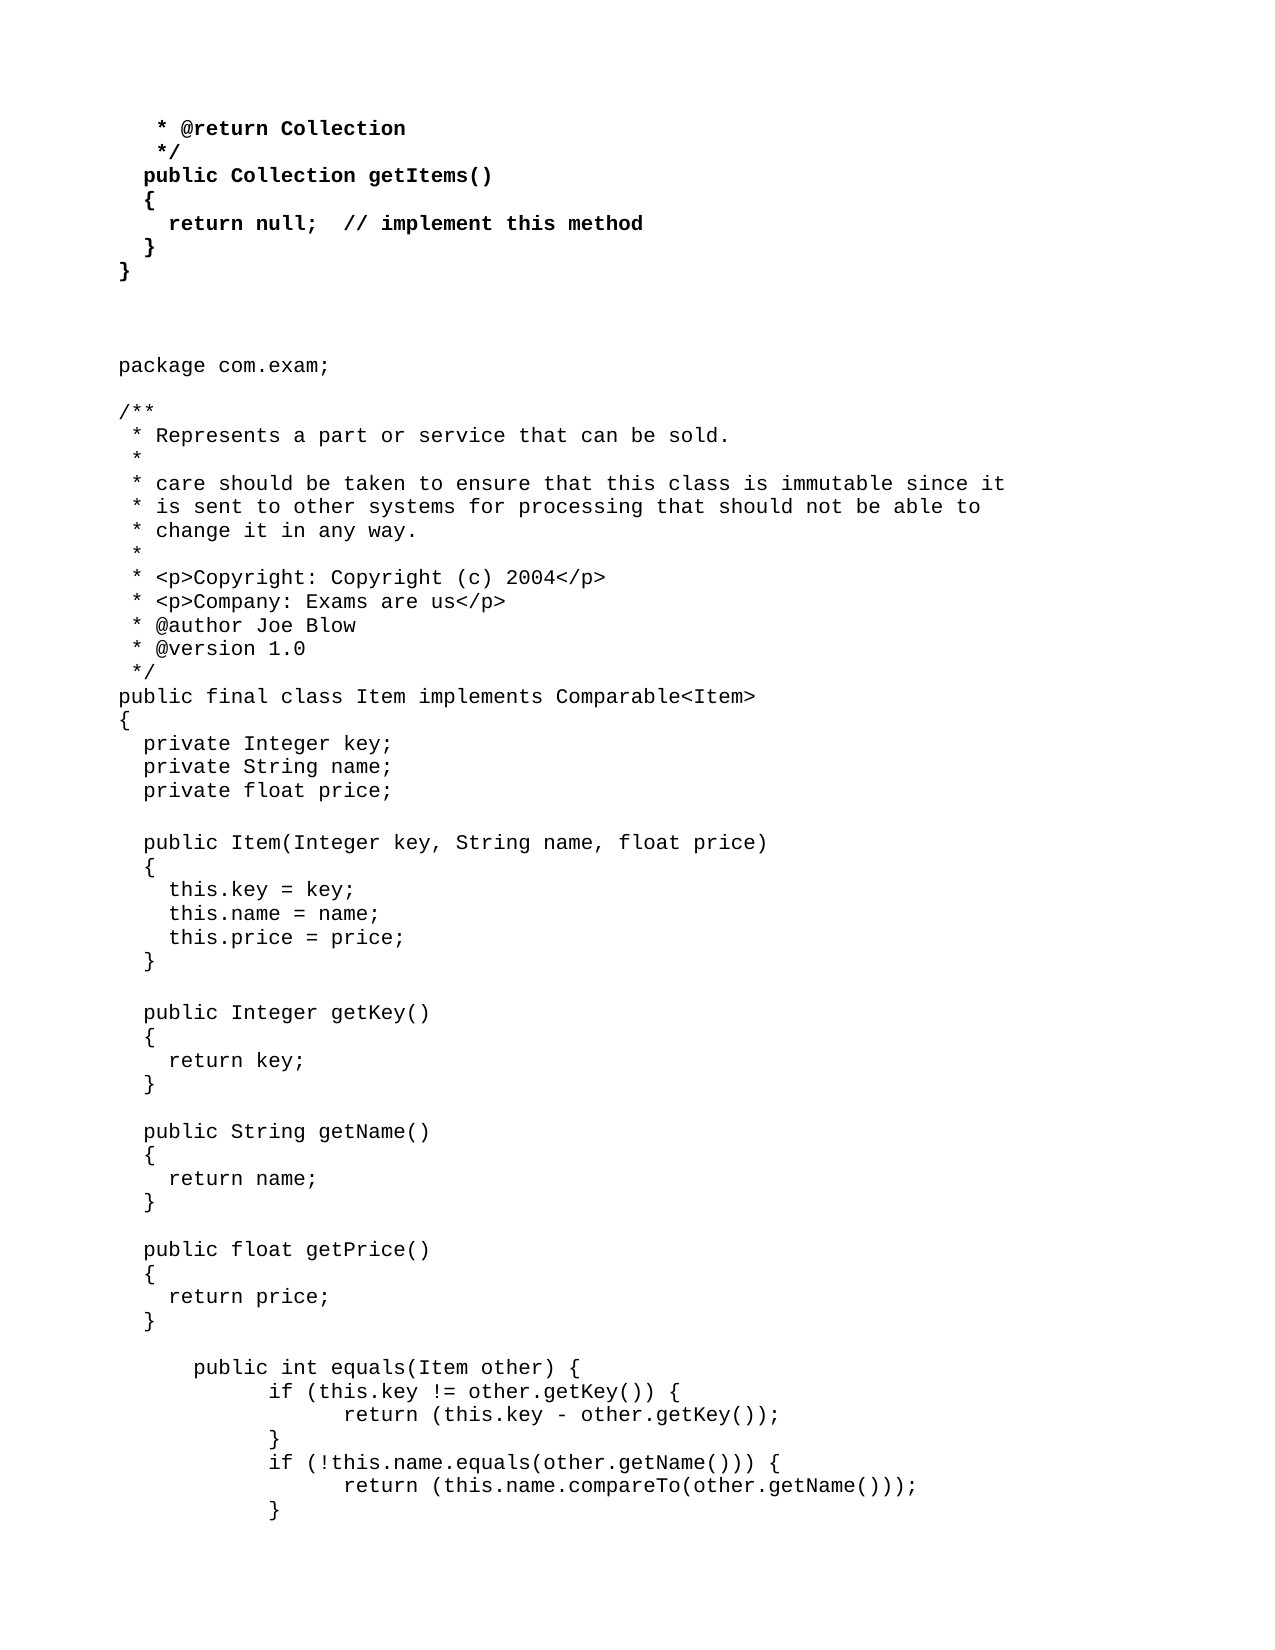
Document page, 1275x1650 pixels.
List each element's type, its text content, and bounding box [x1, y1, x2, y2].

text } [118, 950, 1157, 974]
text */ [118, 662, 1157, 686]
text * [118, 544, 1157, 567]
text * <p>Copyright: Copyright (c) 2004</p> [118, 567, 1157, 591]
text return (this.name.compareTo(other.getName())); [118, 1475, 1157, 1499]
text return name; [118, 1168, 1157, 1192]
text this.price = price; [118, 927, 1157, 950]
text * <p>Company: Exams are us</p> [118, 591, 1157, 615]
text public Collection getItems() [118, 165, 1157, 189]
text } [118, 1428, 1157, 1452]
text return (this.key - other.getKey()); [118, 1404, 1157, 1428]
text return price; [118, 1286, 1157, 1310]
text */ [118, 142, 1157, 165]
text return key; [118, 1050, 1157, 1073]
text { [118, 1262, 1157, 1286]
text } [118, 1499, 1157, 1523]
text { [118, 1026, 1157, 1050]
text * Represents a part or service that can be sold. [118, 426, 1157, 449]
text { [118, 709, 1157, 733]
text public Item(Integer key, String name, float price) [118, 832, 1157, 856]
text if (!this.name.equals(other.getName())) { [118, 1452, 1157, 1475]
text * @author Joe Blow [118, 615, 1157, 638]
text { [118, 856, 1157, 879]
text private String name; [118, 757, 1157, 780]
text } [118, 1310, 1157, 1333]
text } [118, 236, 1157, 260]
text public final class Item implements Comparable<Item> [118, 686, 1157, 709]
text private float price; [118, 780, 1157, 804]
text public int equals(Item other) { [118, 1357, 1157, 1381]
text * @return Collection [118, 118, 1157, 142]
text * change it in any way. [118, 520, 1157, 544]
text { [118, 1144, 1157, 1168]
text } [118, 260, 1157, 284]
text * [118, 449, 1157, 473]
text * @version 1.0 [118, 638, 1157, 662]
text * is sent to other systems for processing that should not be able to [118, 496, 1157, 520]
text { [118, 189, 1157, 213]
text } [118, 1073, 1157, 1097]
text this.name = name; [118, 903, 1157, 927]
text * care should be taken to ensure that this class is immutable since it [118, 473, 1157, 496]
text /** [118, 402, 1157, 426]
text } [118, 1192, 1157, 1215]
text if (this.key != other.getKey()) { [118, 1381, 1157, 1404]
text public float getPrice() [118, 1239, 1157, 1262]
text this.key = key; [118, 879, 1157, 903]
text public Integer getKey() [118, 1002, 1157, 1026]
text return null; // implement this method [118, 213, 1157, 236]
text public String getName() [118, 1121, 1157, 1144]
text private Integer key; [118, 733, 1157, 757]
text package com.exam; [118, 354, 1157, 378]
